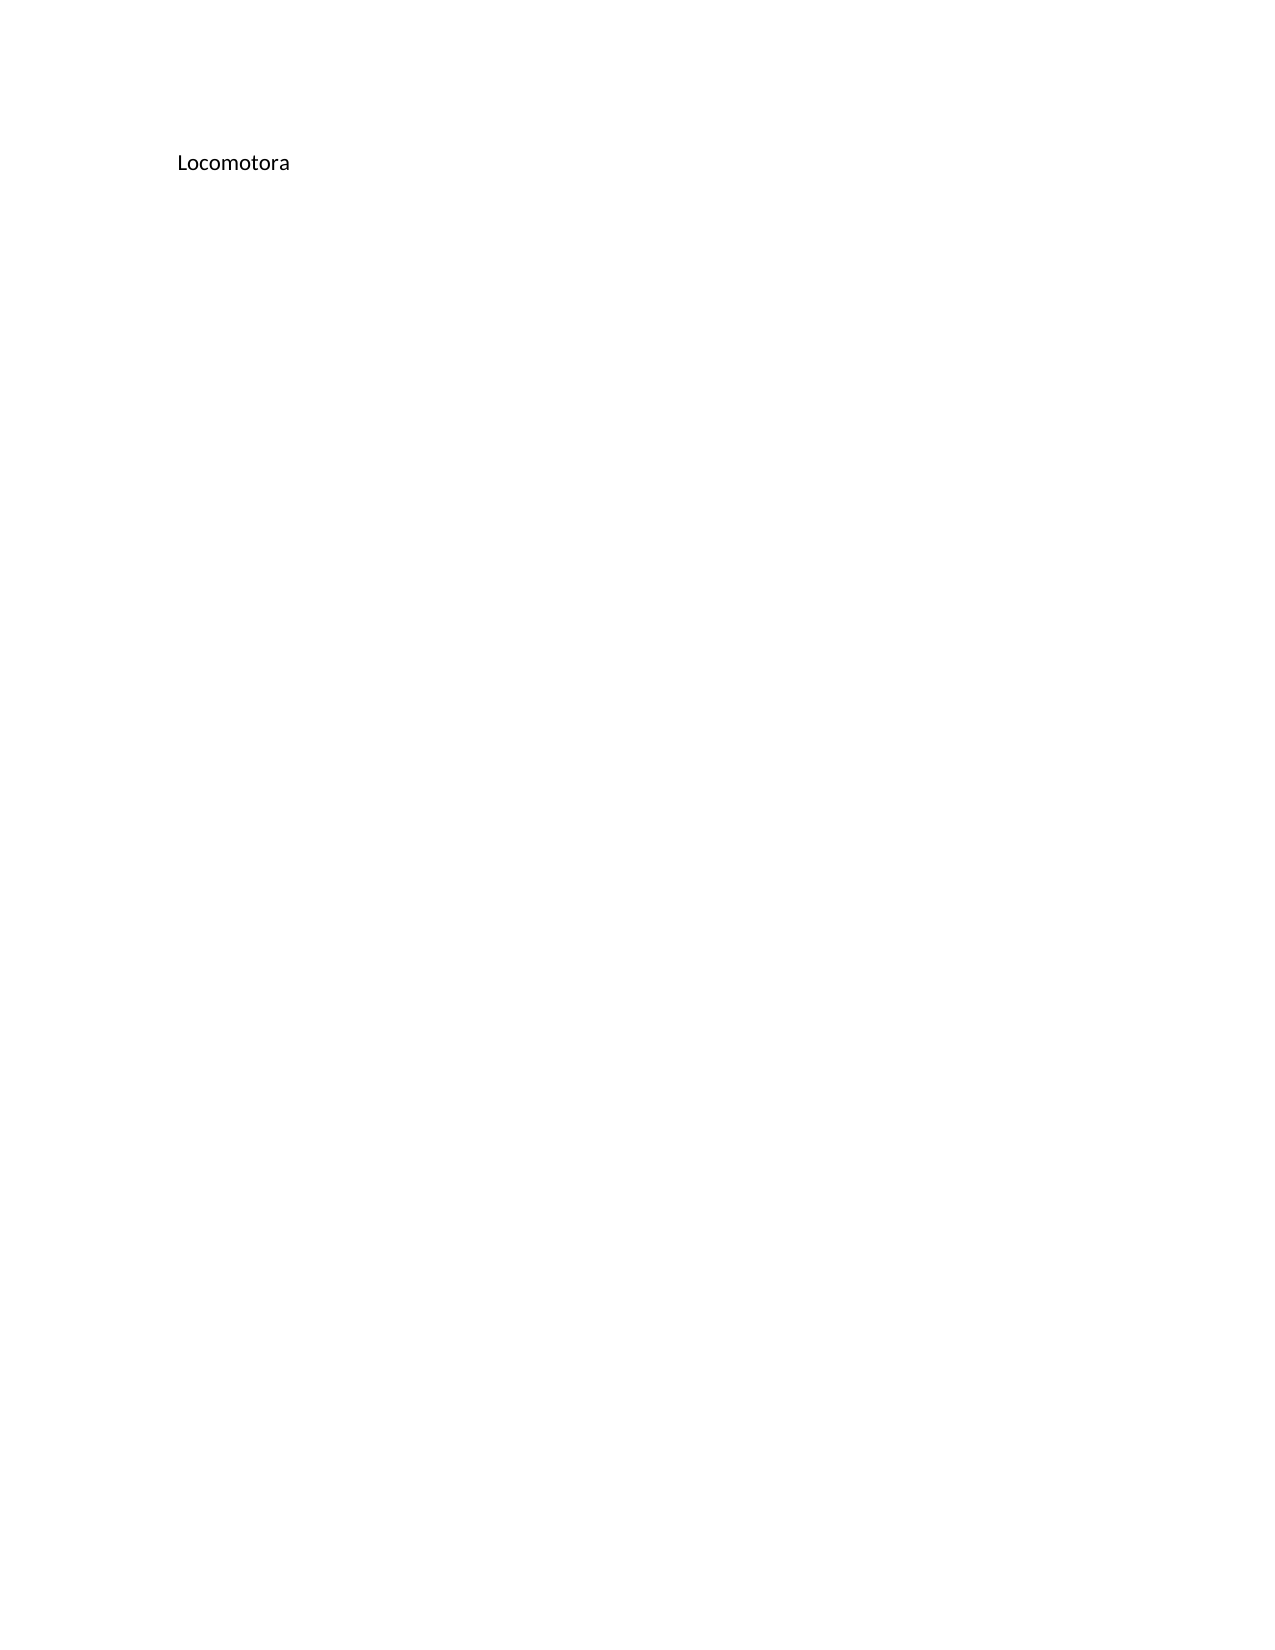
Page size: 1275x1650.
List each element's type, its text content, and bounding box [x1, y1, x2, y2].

text Locomotora [177, 148, 1098, 176]
